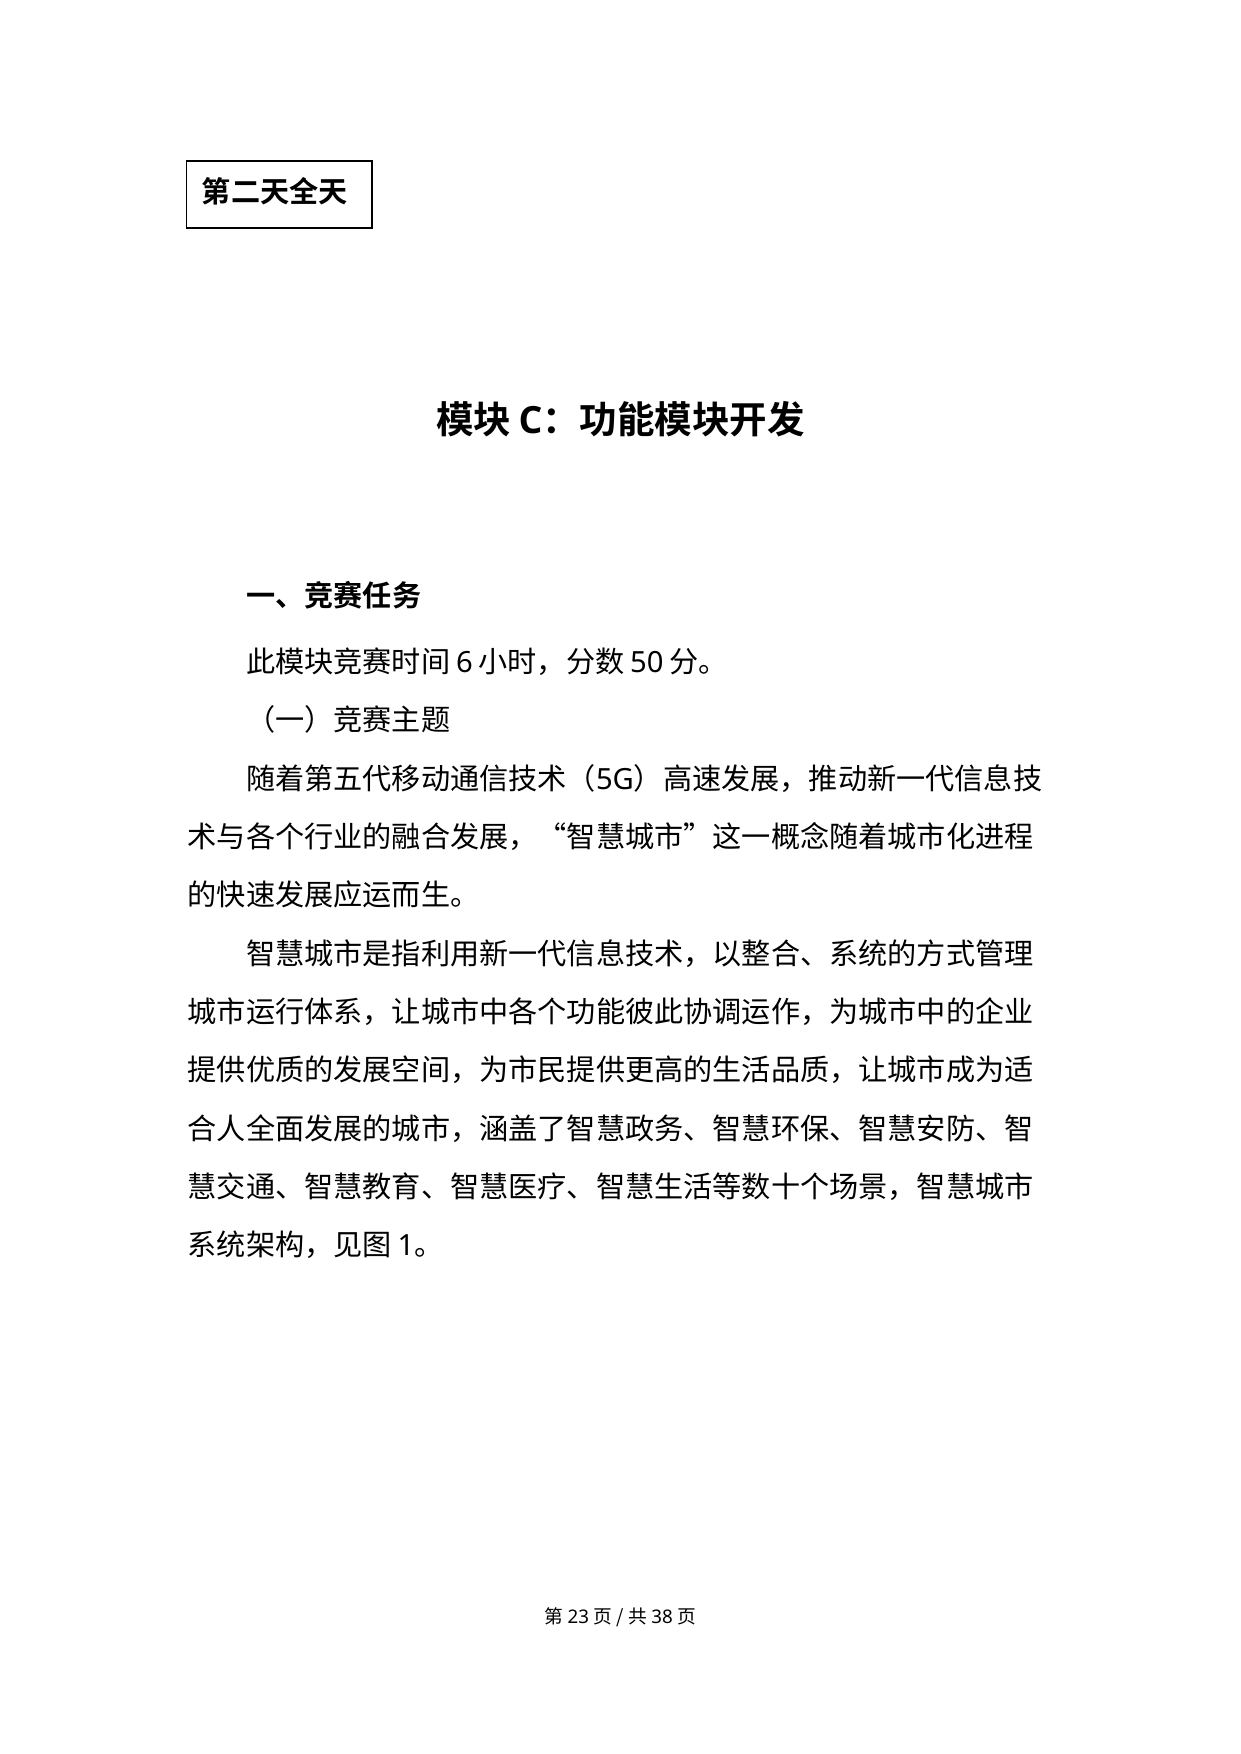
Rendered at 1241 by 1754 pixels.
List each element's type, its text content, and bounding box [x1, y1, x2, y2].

subtitle 模块C：功能模块开发 [187, 385, 1053, 450]
text 随着第五代移动通信技术（5G）高速发展，推动新一代信息技术与各个行业的融合发展，“智慧城市”这一概念随着城市化进程的快速发展应运而生。 [187, 742, 1053, 917]
text （一）竞赛主题 [187, 684, 1053, 742]
text 智慧城市是指利用新一代信息技术，以整合、系统的方式管理城市运行体系，让城市中各个功能彼此协调运作，为城市中的企业提供优质的发展空间，为市民提供更高的生活品质，让城市成为适合人全面发展的城市，涵盖了智慧政务、智慧环保、智慧安防、智慧交通、智慧教育、智慧医疗、智慧生活等数十个场景，智慧城市系统架构，见图1。 [187, 917, 1053, 1267]
subtitle 一、竞赛任务 [187, 561, 1053, 626]
text 此模块竞赛时间6小时，分数50分。 [187, 626, 1053, 684]
